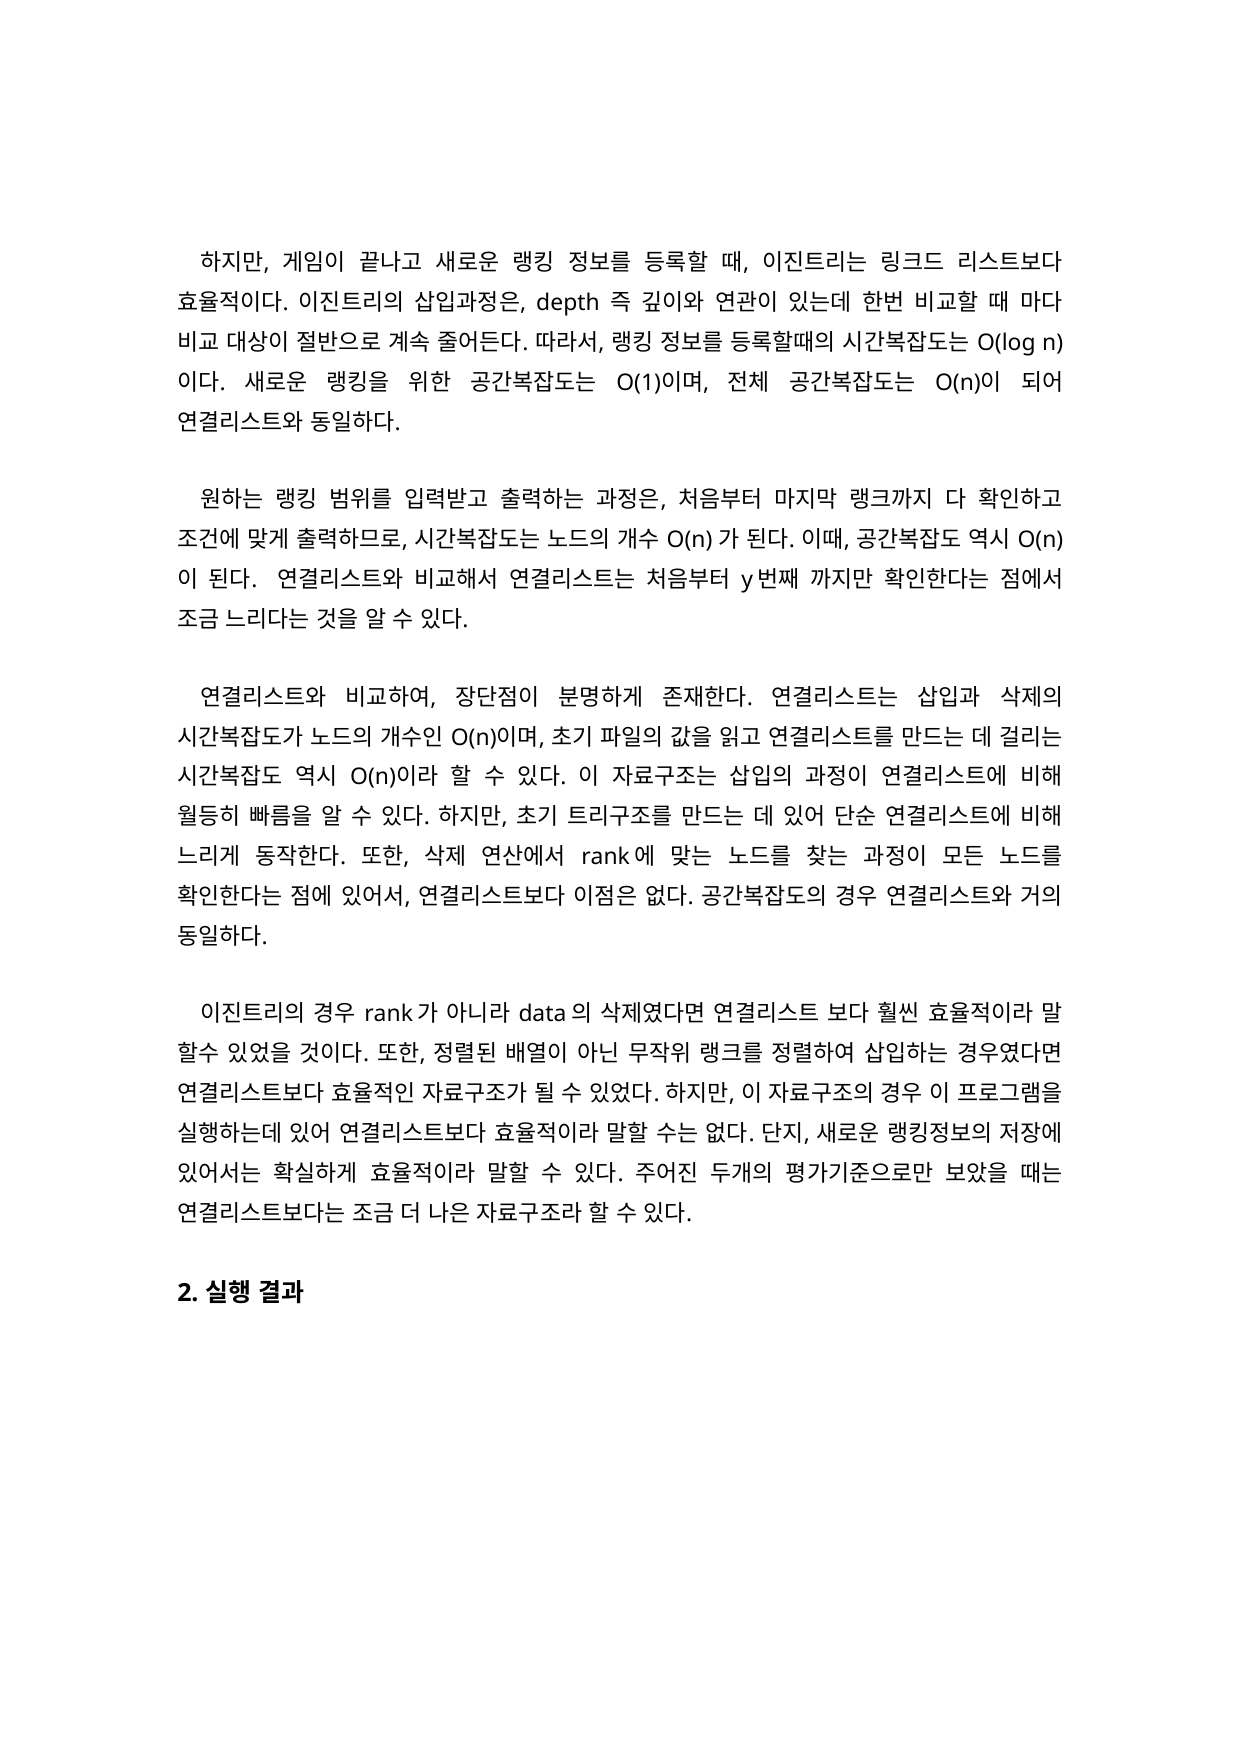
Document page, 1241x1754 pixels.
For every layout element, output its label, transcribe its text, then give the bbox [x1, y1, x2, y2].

text 연결리스트와 비교하여, 장단점이 분명하게 존재한다. 연결리스트는 삽입과 삭제의 시간복잡도가 노드의 개수인 O(n)이며, 초기 파일의 값을 읽고 연결리스트를 만드는 데 걸리는 시간복잡도 역시 O(n)이라 할 수 있다. 이 자료구조는 삽입의 과정이 연결리스트에 비해 월등히 빠름을 알 수 있다. 하지만, 초기 트리구조를 만드는 데 있어 단순 연결리스트에 비해 느리게 동작한다. 또한, 삭제 연산에서 rank에 맞는 노드를 찾는 과정이 모든 노드를 확인한다는 점에 있어서, 연결리스트보다 이점은 없다. 공간복잡도의 경우 연결리스트와 거의 동일하다. [177, 678, 1063, 951]
text 이진트리의 경우 rank가 아니라 data의 삭제였다면 연결리스트 보다 훨씬 효율적이라 말 할수 있었을 것이다. 또한, 정렬된 배열이 아닌 무작위 랭크를 정렬하여 삽입하는 경우였다면 연결리스트보다 효율적인 자료구조가 될 수 있었다. 하지만, 이 자료구조의 경우 이 프로그램을 실행하는데 있어 연결리스트보다 효율적이라 말할 수는 없다. 단지, 새로운 랭킹정보의 저장에 있어서는 확실하게 효율적이라 말할 수 있다. 주어진 두개의 평가기준으로만 보았을 때는 연결리스트보다는 조금 더 나은 자료구조라 할 수 있다. [177, 995, 1063, 1228]
text 2. 실행 결과 [177, 1272, 1063, 1308]
text 원하는 랭킹 범위를 입력받고 출력하는 과정은, 처음부터 마지막 랭크까지 다 확인하고 조건에 맞게 출력하므로, 시간복잡도는 노드의 개수 O(n) 가 된다. 이때, 공간복잡도 역시 O(n)이 된다. 연결리스트와 비교해서 연결리스트는 처음부터 y번째 까지만 확인한다는 점에서 조금 느리다는 것을 알 수 있다. [177, 481, 1063, 634]
text 하지만, 게임이 끝나고 새로운 랭킹 정보를 등록할 때, 이진트리는 링크드 리스트보다 효율적이다. 이진트리의 삽입과정은, depth 즉 깊이와 연관이 있는데 한번 비교할 때 마다 비교 대상이 절반으로 계속 줄어든다. 따라서, 랭킹 정보를 등록할때의 시간복잡도는 O(log n)이다. 새로운 랭킹을 위한 공간복잡도는 O(1)이며, 전체 공간복잡도는 O(n)이 되어 연결리스트와 동일하다. [177, 244, 1063, 437]
